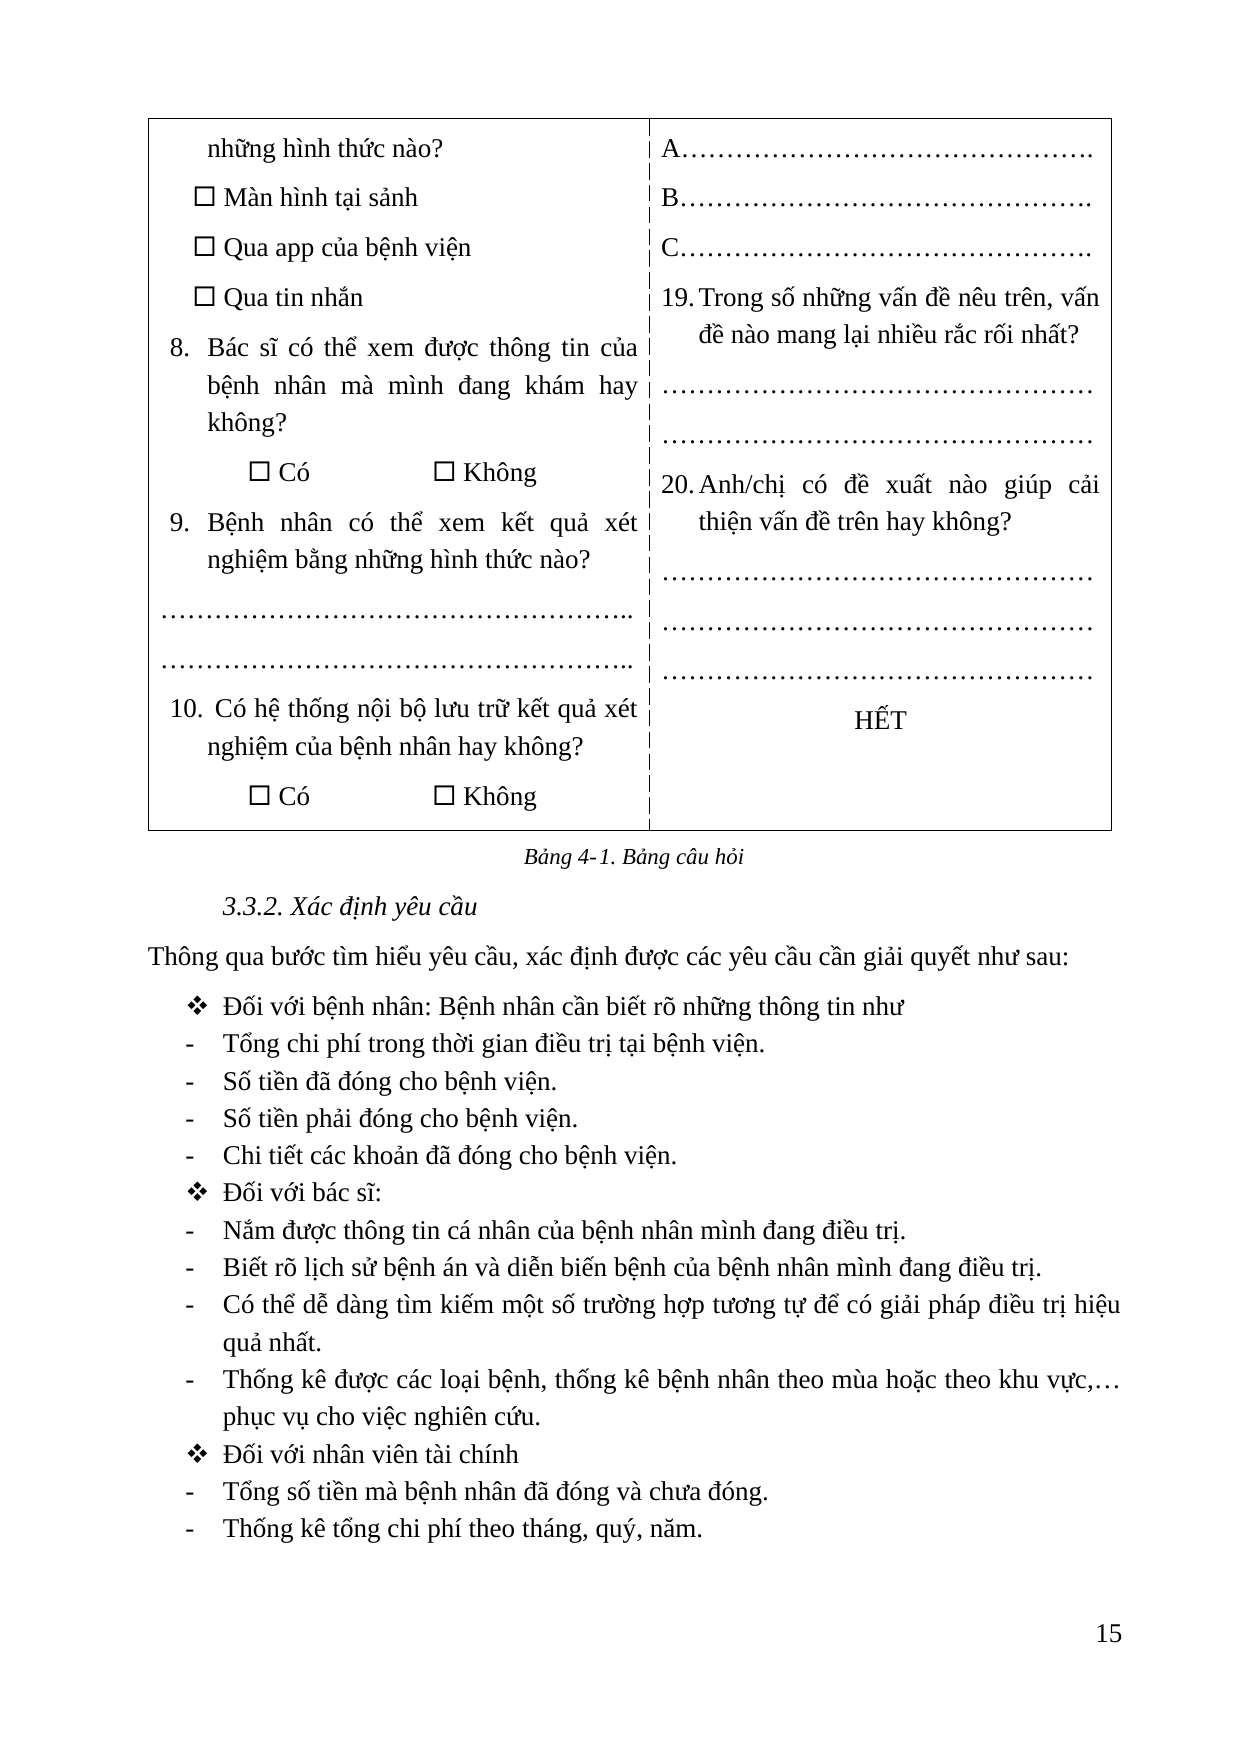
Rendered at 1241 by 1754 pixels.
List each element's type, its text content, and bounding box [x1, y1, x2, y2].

list Đối với nhân viên tài chính [185, 1438, 1122, 1469]
list Có thể dễ dàng tìm kiếm một số trường hợp tương tự để có giải pháp điều trị hiệu quả nhất. [185, 1288, 1122, 1357]
list Chi tiết các khoản đã đóng cho bệnh viện. [185, 1139, 1122, 1170]
list Thống kê được các loại bệnh, thống kê bệnh nhân theo mùa hoặc theo khu vực,… phục vụ cho việc nghiên cứu. [185, 1363, 1122, 1432]
list Đối với bệnh nhân: Bệnh nhân cần biết rõ những thông tin như [185, 990, 1122, 1021]
text Thông qua bước tìm hiểu yêu cầu, xác định được các yêu cầu cần giải quyết như sau: [148, 940, 1122, 971]
text Bảng 4-1. Bảng câu hỏi [148, 843, 1122, 869]
list Tổng chi phí trong thời gian điều trị tại bệnh viện. [185, 1027, 1122, 1058]
list Số tiền đã đóng cho bệnh viện. [185, 1064, 1122, 1096]
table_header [650, 119, 1111, 829]
list Biết rõ lịch sử bệnh án và diễn biến bệnh của bệnh nhân mình đang điều trị. [185, 1251, 1122, 1282]
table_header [149, 119, 650, 829]
subtitle Xác định yêu cầu [223, 890, 1122, 921]
list Đối với bác sĩ: [185, 1176, 1122, 1208]
list Thống kê tổng chi phí theo tháng, quý, năm. [185, 1512, 1122, 1544]
list Số tiền phải đóng cho bệnh viện. [185, 1102, 1122, 1133]
list Tổng số tiền mà bệnh nhân đã đóng và chưa đóng. [185, 1475, 1122, 1506]
list Nắm được thông tin cá nhân của bệnh nhân mình đang điều trị. [185, 1214, 1122, 1245]
